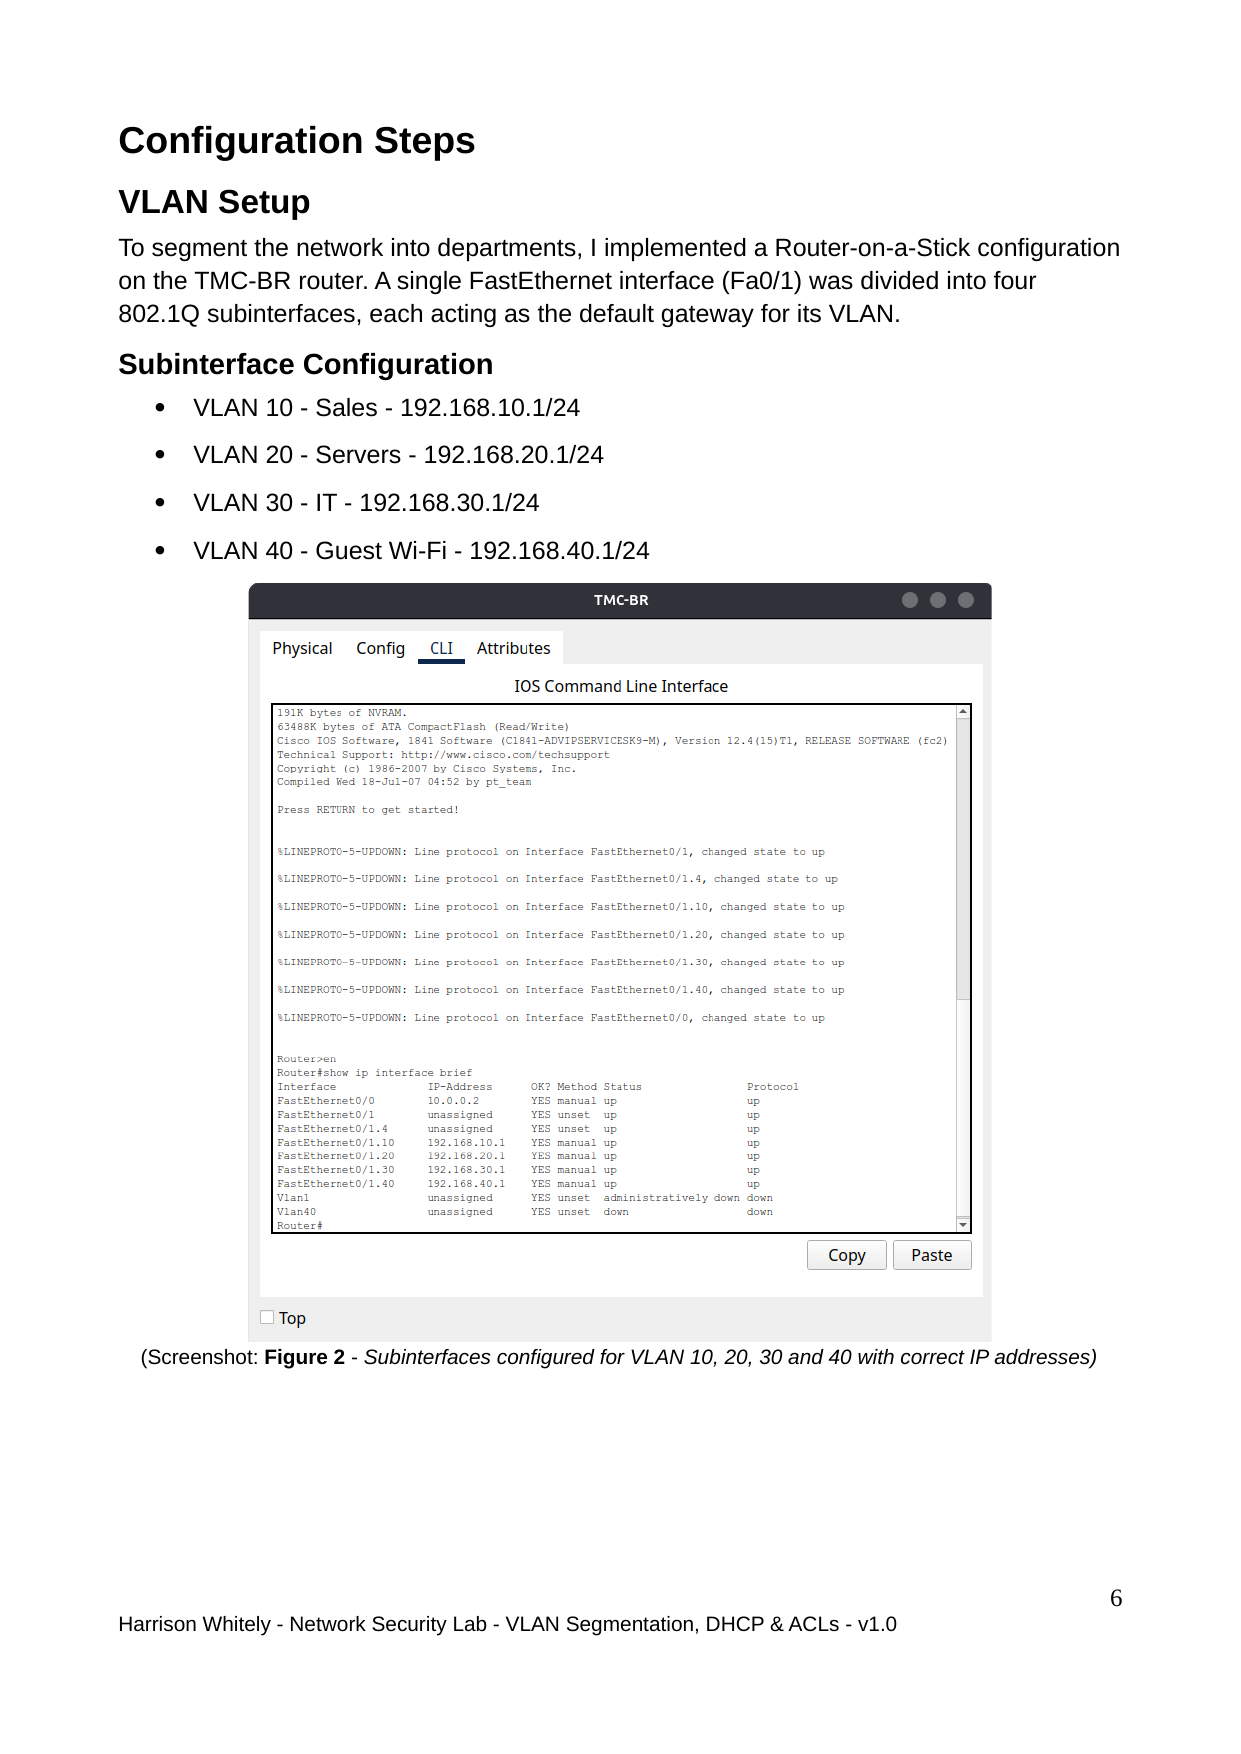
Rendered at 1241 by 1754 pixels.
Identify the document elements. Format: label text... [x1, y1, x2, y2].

list VLAN 20 - Servers - 192.168.20.1/24 [156, 440, 1122, 469]
list VLAN 40 - Guest Wi-Fi - 192.168.40.1/24 [156, 536, 1122, 565]
subtitle Subinterface Configuration [118, 347, 1122, 380]
picture [248, 583, 992, 1342]
subtitle Configuration Steps [118, 118, 1122, 161]
text To segment the network into departments, I implemented a Router-on-a-Stick configuration on the TMC-BR router. A single FastEthernet interface (Fa0/1) was divided into four 802.1Q subinterfaces, each acting as the default gateway for its VLAN. [118, 233, 1122, 328]
text (Screenshot: Figure 2 - Subinterfaces configured for VLAN 10, 20, 30 and 40 with correct IP addresses) [118, 1345, 1122, 1369]
list VLAN 10 - Sales - 192.168.10.1/24 [156, 393, 1122, 422]
subtitle VLAN Setup [118, 182, 1122, 221]
list VLAN 30 - IT - 192.168.30.1/24 [156, 488, 1122, 517]
